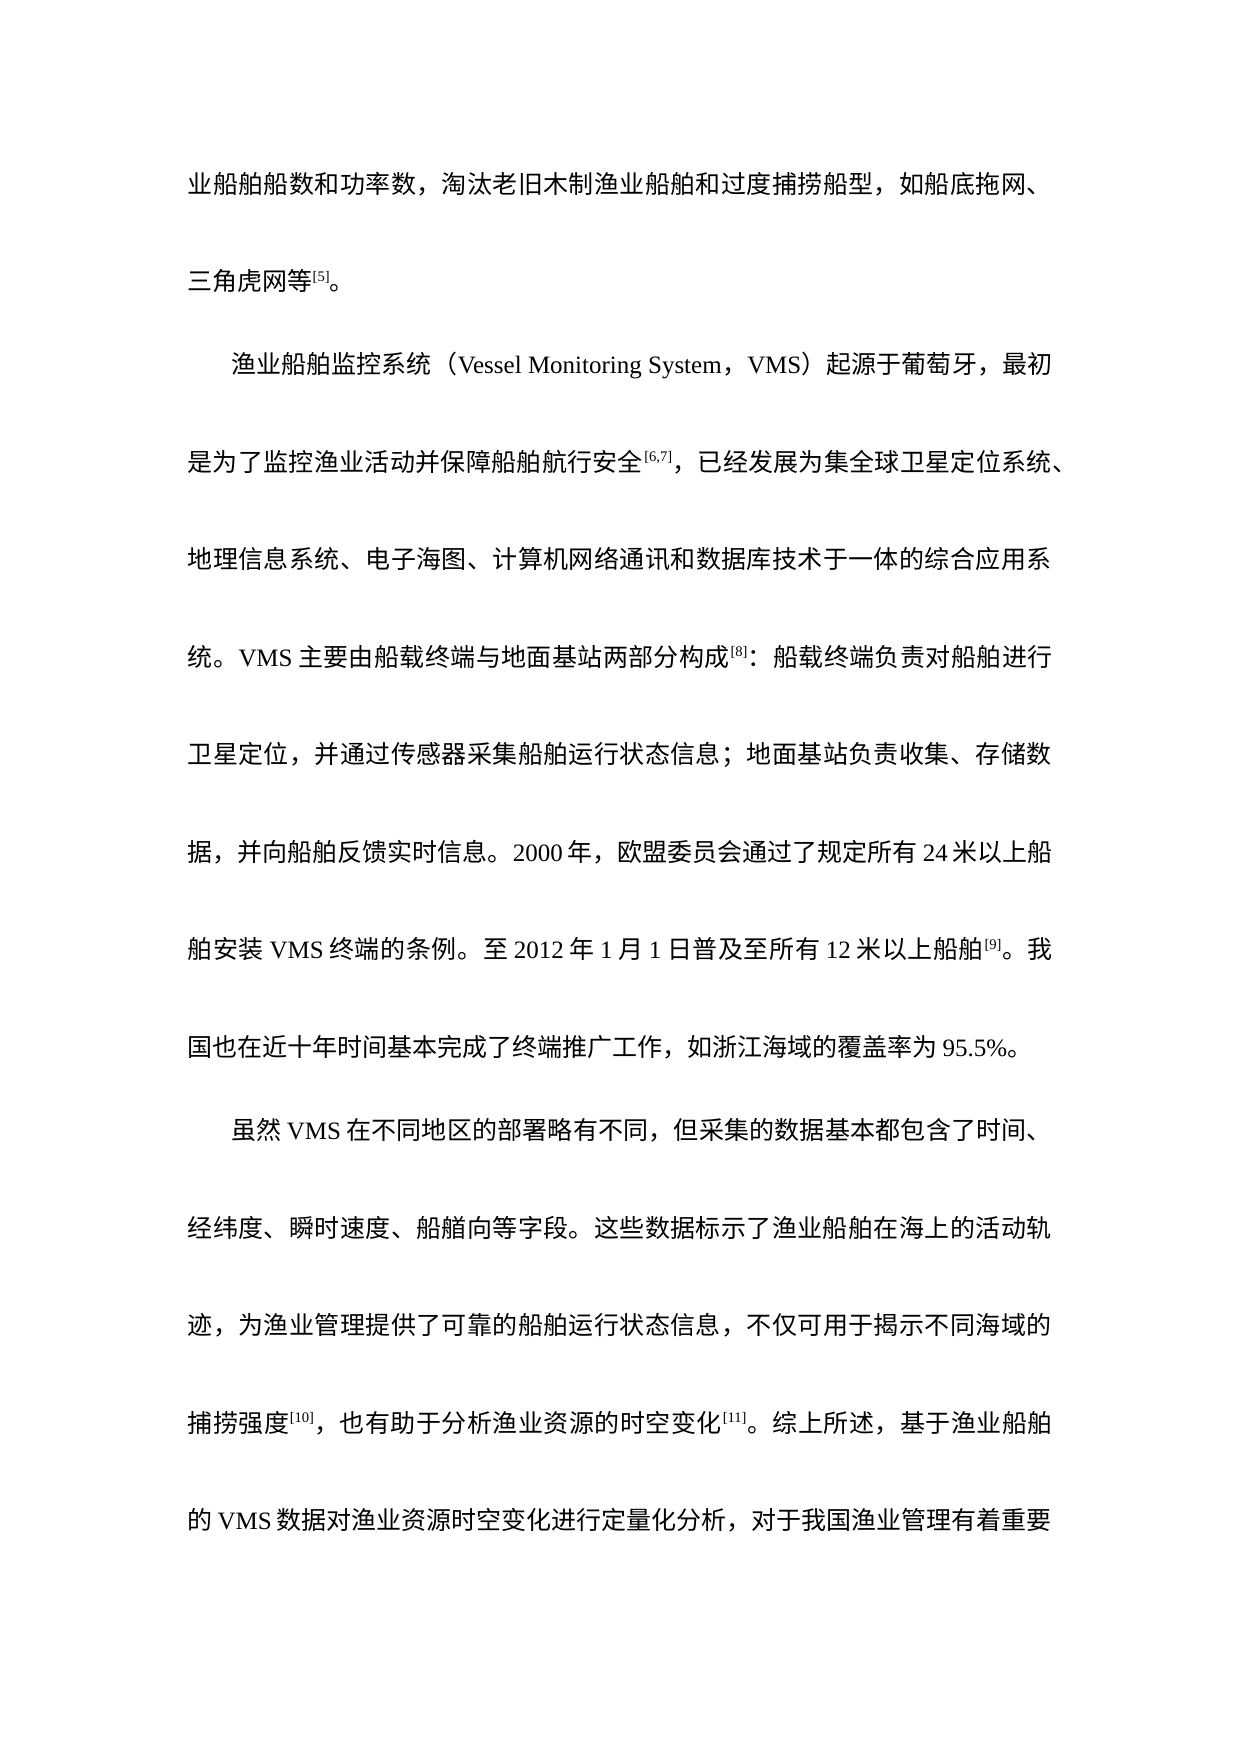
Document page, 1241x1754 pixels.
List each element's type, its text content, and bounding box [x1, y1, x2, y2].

text 渔业船舶监控系统（Vessel Monitoring System，VMS）起源于葡萄牙，最初是为了监控渔业活动并保障船舶航行安全[,]，已经发展为集全球卫星定位系统、地理信息系统、电子海图、计算机网络通讯和数据库技术于一体的综合应用系统。VMS主要由船载终端与地面基站两部分构成[]：船载终端负责对船舶进行卫星定位，并通过传感器采集船舶运行状态信息；地面基站负责收集、存储数据，并向船舶反馈实时信息。2000年，欧盟委员会通过了规定所有24米以上船舶安装VMS终端的条例。至2012年1月1日普及至所有12米以上船舶[]。我国也在近十年时间基本完成了终端推广工作，如浙江海域的覆盖率为95.5%。 [187, 331, 1053, 1078]
